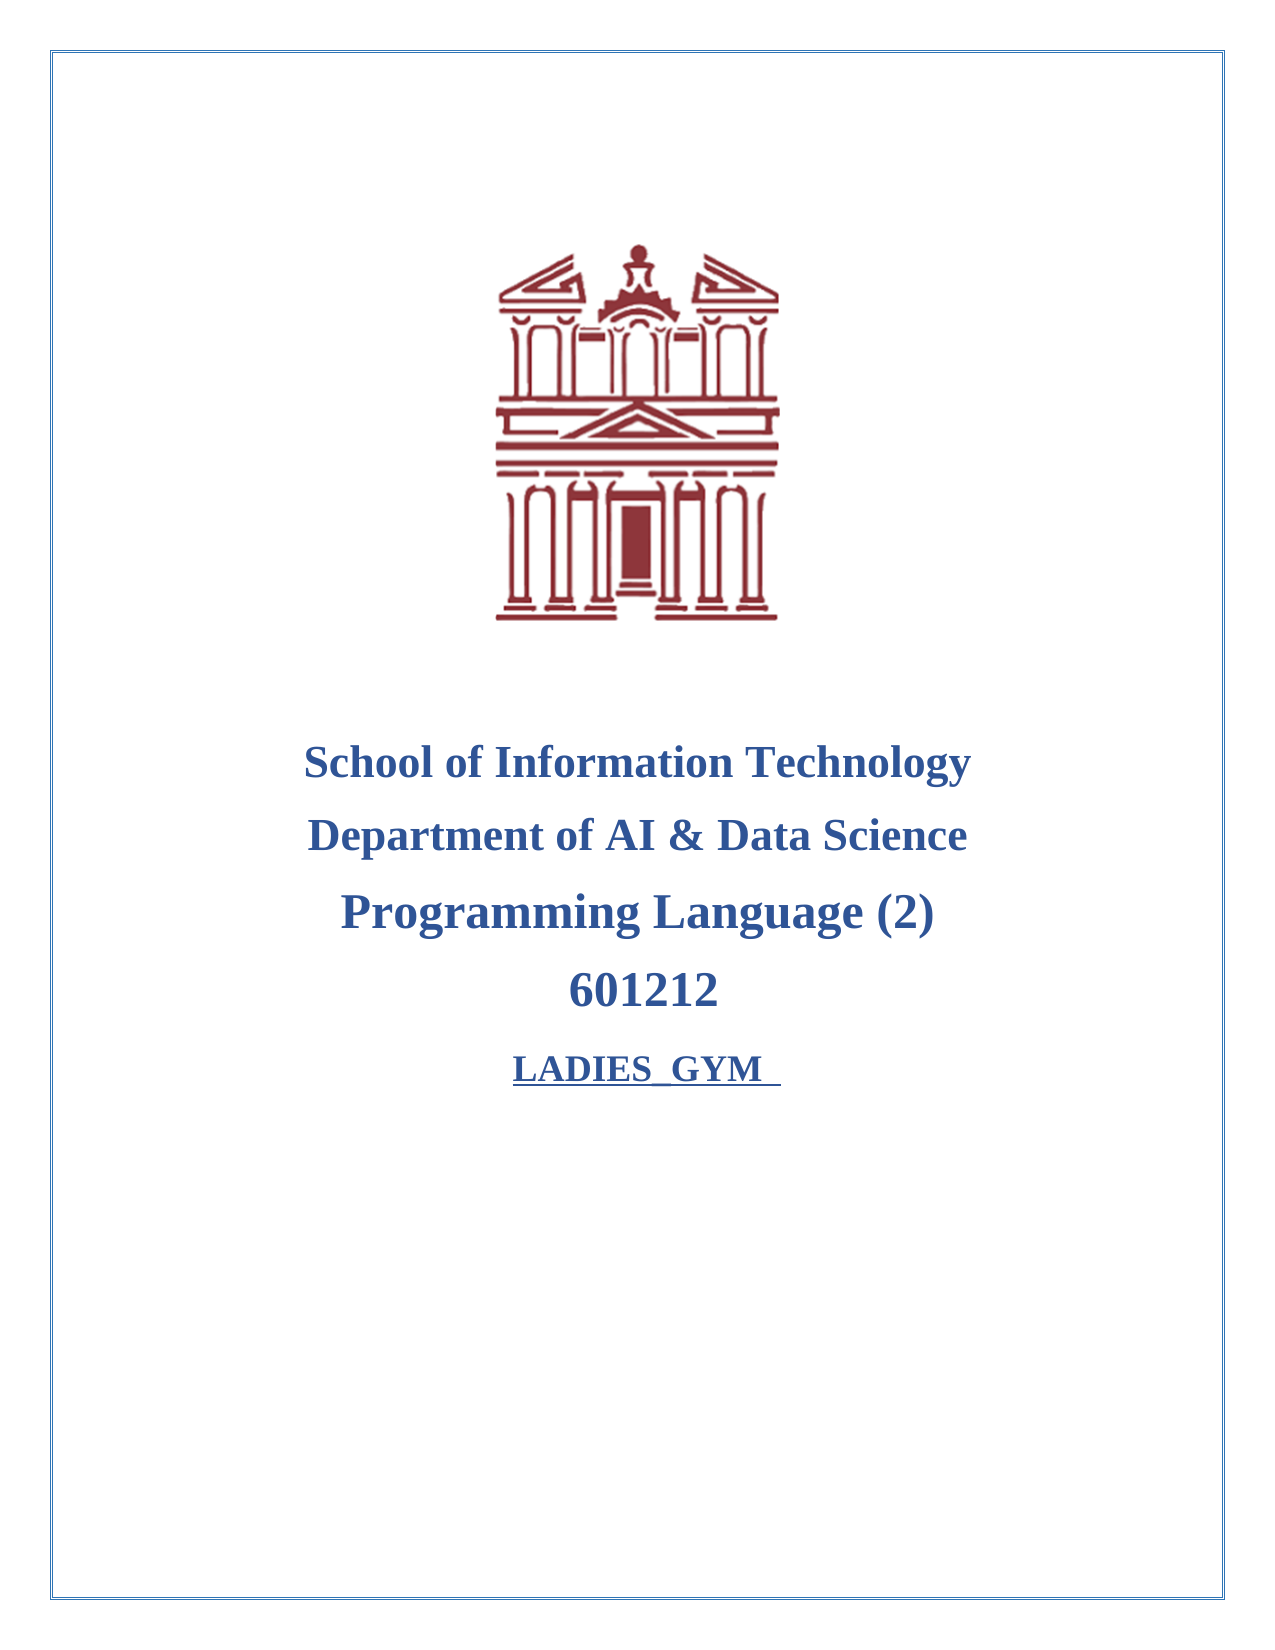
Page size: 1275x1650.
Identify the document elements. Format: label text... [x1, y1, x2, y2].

text LADIES_GYM [150, 1047, 1125, 1090]
text School of Information Technology [150, 734, 1125, 787]
text Programming Language (2) [150, 881, 1125, 939]
text 601212 [150, 960, 1125, 1018]
text Department of AI & Data Science [150, 808, 1125, 861]
picture [495, 243, 780, 622]
